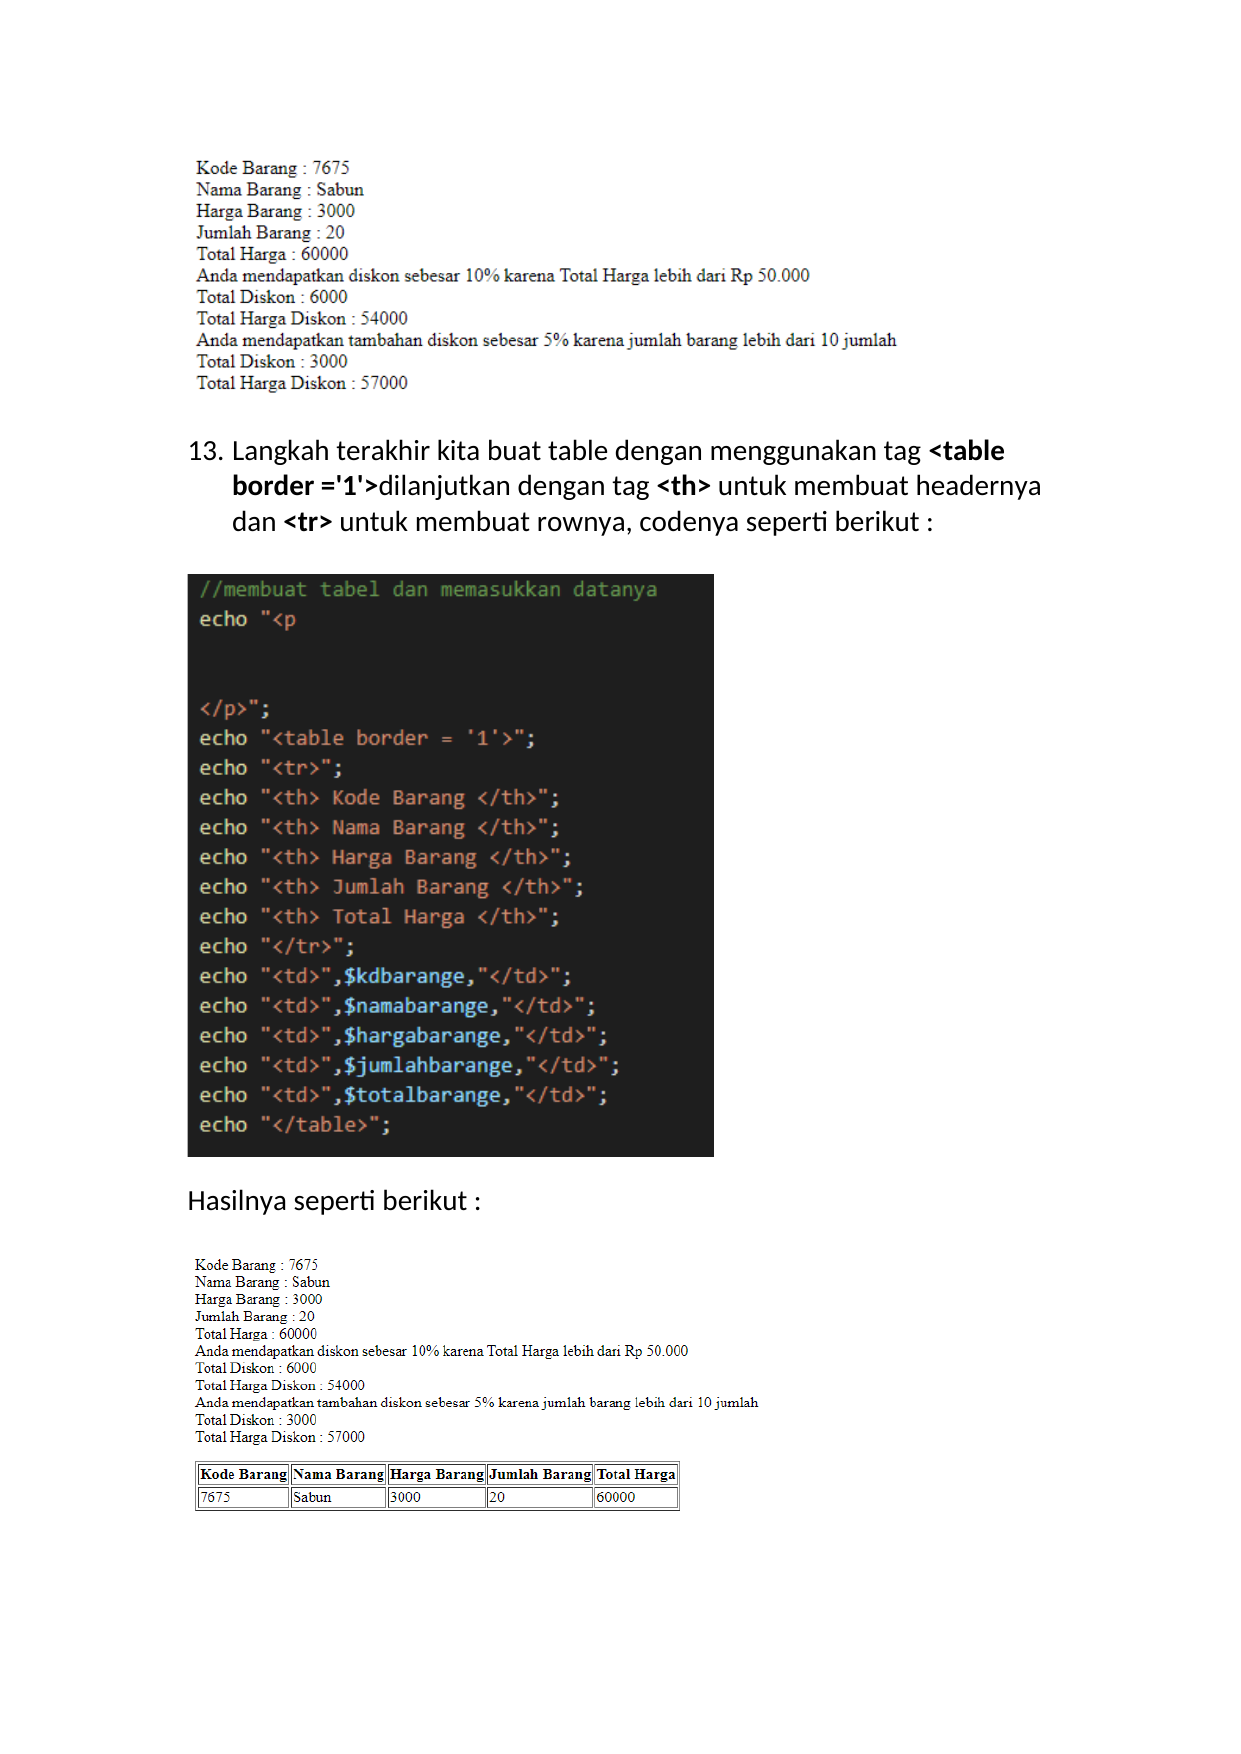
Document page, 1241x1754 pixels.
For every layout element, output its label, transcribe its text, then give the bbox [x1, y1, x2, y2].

picture [187, 150, 1053, 407]
picture [187, 1253, 894, 1537]
picture [187, 574, 714, 1157]
list Langkah terakhir kita buat table dengan menggunakan tag <table border ='1'>dilanjutkan dengan tag <th> untuk membuat headernya dan <tr> untuk membuat rownya, codenya seperti berikut : [187, 432, 1053, 538]
list Hasilnya seperti berikut : [187, 1182, 1053, 1218]
